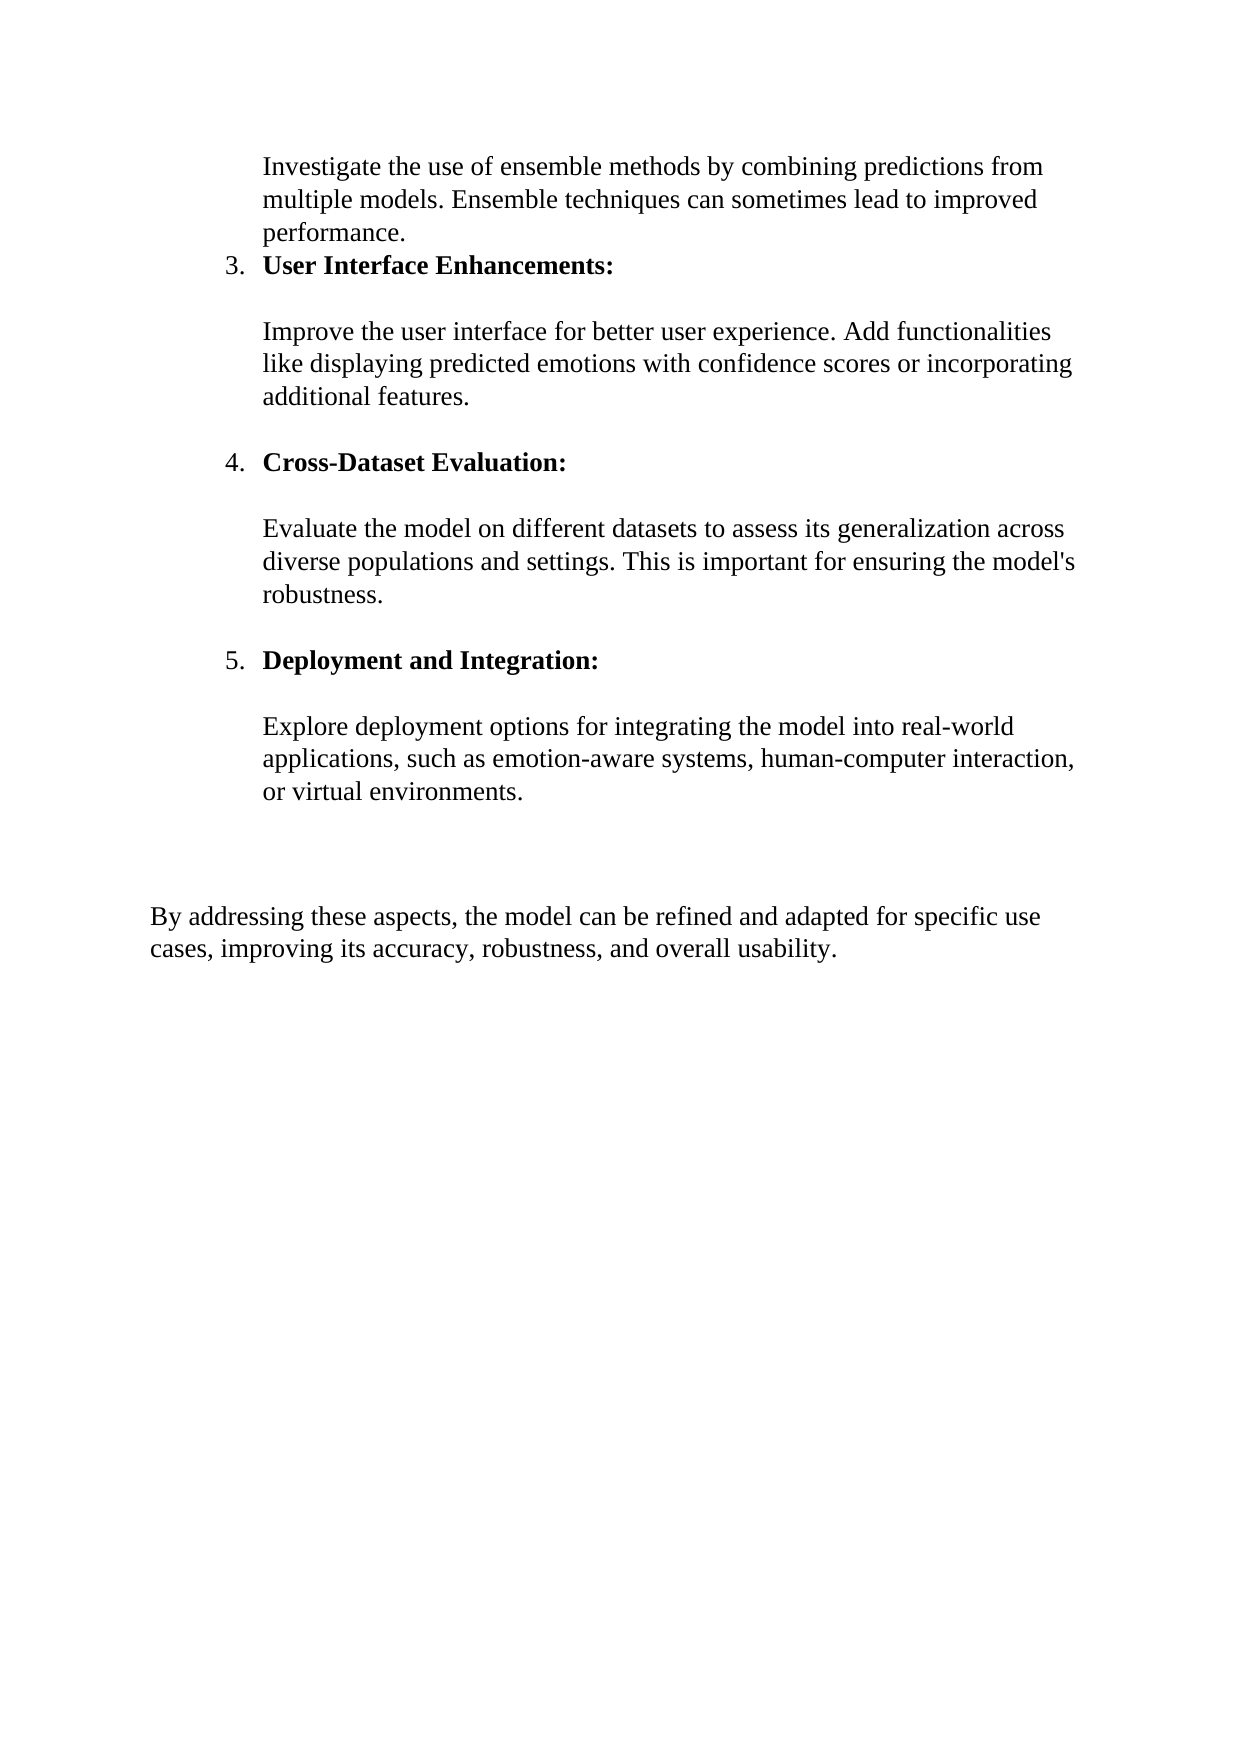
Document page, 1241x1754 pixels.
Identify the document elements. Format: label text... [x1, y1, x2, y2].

list Cross-Dataset Evaluation: [225, 446, 1090, 477]
list Evaluate the model on different datasets to assess its generalization across diverse populations and settings. This is important for ensuring the model's robustness. [262, 512, 1090, 609]
list User Interface Enhancements: [225, 249, 1090, 280]
text By addressing these aspects, the model can be refined and adapted for specific use cases, improving its accuracy, robustness, and overall usability. [150, 899, 1090, 964]
list Deployment and Integration: [225, 644, 1090, 675]
list Improve the user interface for better user experience. Add functionalities like displaying predicted emotions with confidence scores or incorporating additional features. [262, 314, 1090, 412]
list Explore deployment options for integrating the model into real-world applications, such as emotion-aware systems, human-computer interaction, or virtual environments. [262, 709, 1090, 807]
list Investigate the use of ensemble methods by combining predictions from multiple models. Ensemble techniques can sometimes lead to improved performance. [262, 150, 1090, 247]
